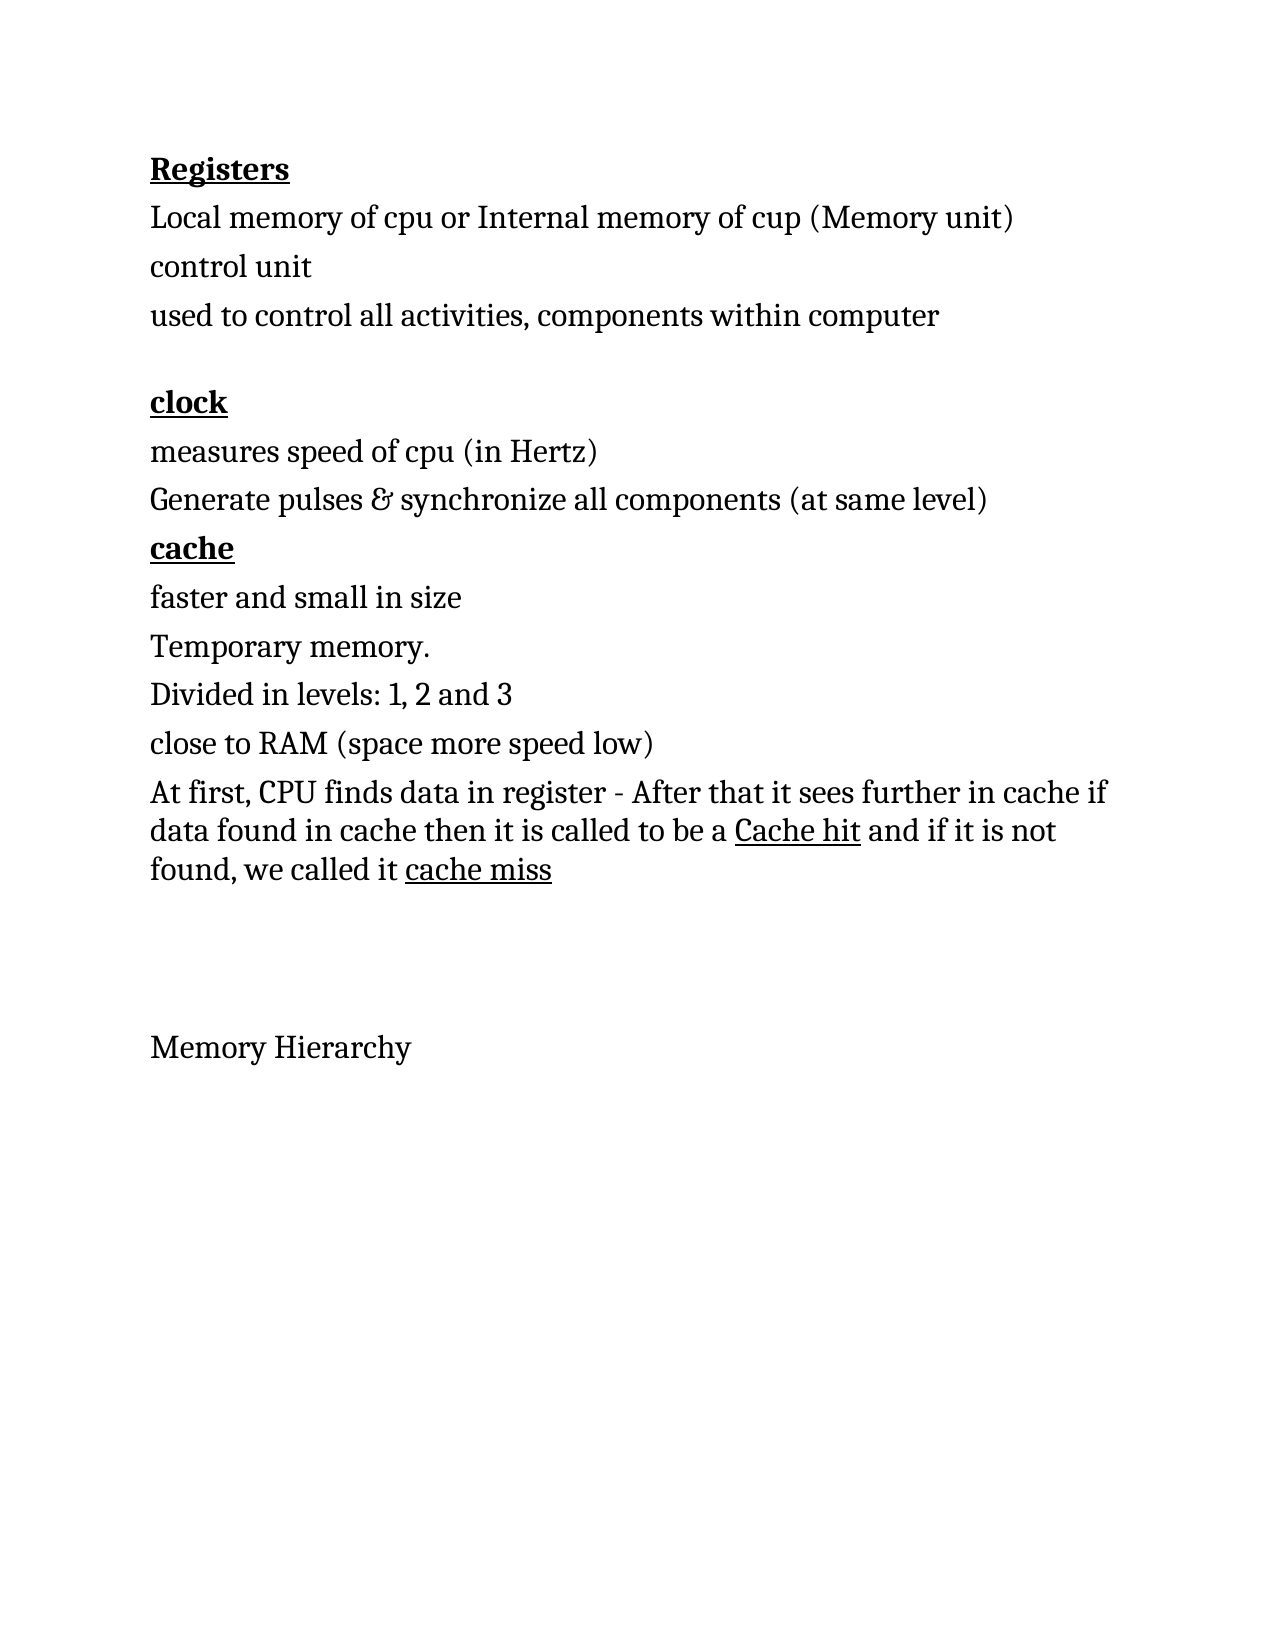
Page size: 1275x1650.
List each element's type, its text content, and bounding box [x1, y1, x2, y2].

text At first, CPU finds data in register - After that it sees further in cache if data found in cache then it is called to be a Cache hit and if it is not found, we called it cache miss [150, 773, 1125, 888]
text control unit [150, 247, 1125, 286]
text Registers [150, 150, 1125, 188]
text Temporary memory. [150, 627, 1125, 665]
text clock [150, 383, 1125, 422]
text Generate pulses & synchronize all components (at same level) [150, 481, 1125, 519]
text Local memory of cpu or Internal memory of cup (Memory unit) [150, 199, 1125, 237]
text used to control all activities, components within computer [150, 296, 1125, 334]
text faster and small in size [150, 578, 1125, 617]
text Memory Hierarchy [150, 1028, 1125, 1067]
text Divided in levels: 1, 2 and 3 [150, 676, 1125, 714]
text close to RAM (space more speed low) [150, 724, 1125, 763]
text measures speed of cpu (in Hertz) [150, 432, 1125, 470]
text cache [150, 529, 1125, 568]
